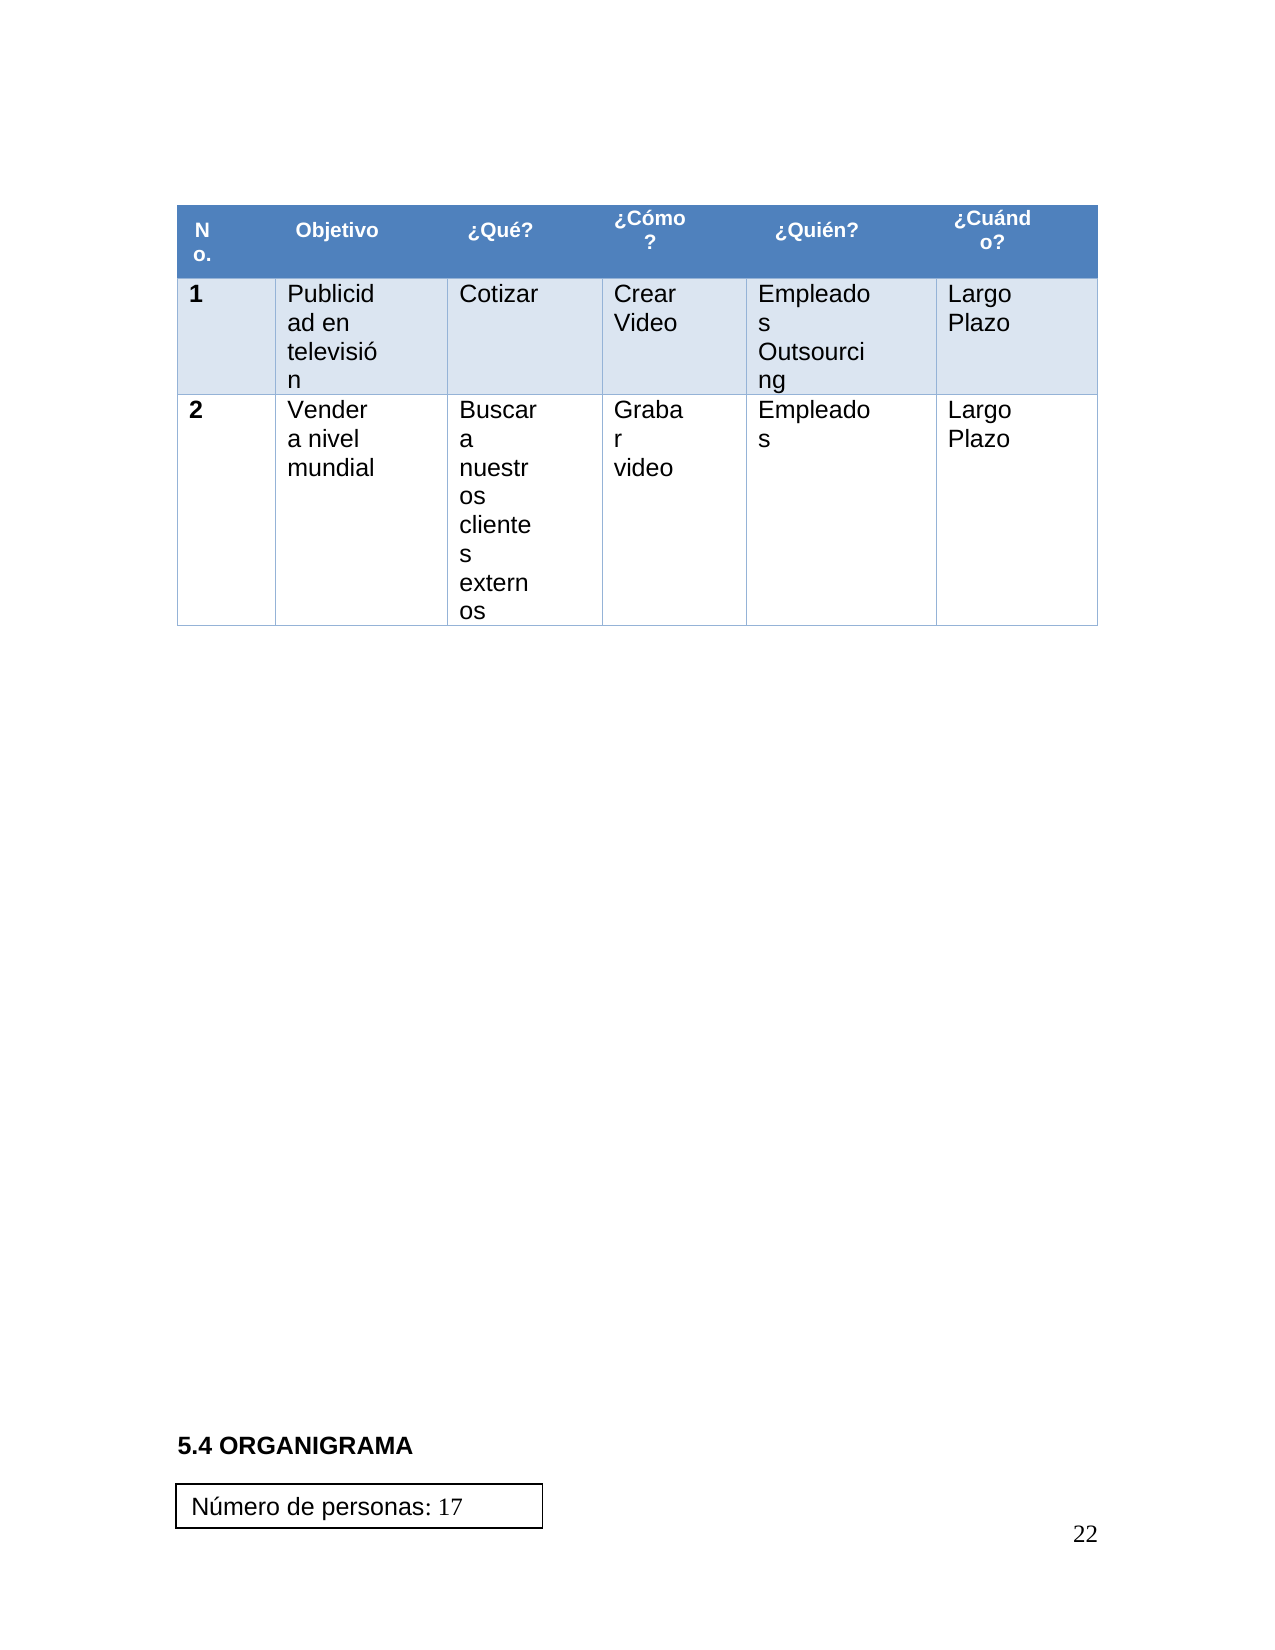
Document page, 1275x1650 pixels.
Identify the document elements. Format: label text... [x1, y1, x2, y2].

table_cell Cotizar [448, 279, 602, 394]
table_header ¿Quién? [747, 206, 936, 278]
table_cell Publicidad en televisión [276, 279, 447, 394]
text 5.4 ORGANIGRAMA [177, 1431, 1048, 1460]
table_cell Crear Video [603, 279, 746, 394]
table_cell Largo Plazo [937, 395, 1097, 625]
table_cell Vender a nivel mundial [276, 395, 447, 625]
table_cell Buscar a nuestros clientes externos [448, 395, 602, 625]
table_header ¿Qué? [448, 206, 602, 278]
table_cell Empleados [747, 395, 936, 625]
table_header ¿Cuándo? [937, 206, 1097, 278]
table_cell Empleados Outsourcing [747, 279, 936, 394]
table_header No. [178, 206, 275, 278]
table_header Objetivo [276, 206, 447, 278]
table_cell Largo Plazo [937, 279, 1097, 394]
table_cell Grabar video [603, 395, 746, 625]
table_cell 1 [178, 279, 275, 394]
table_header ¿Cómo? [603, 206, 746, 278]
table_cell 2 [178, 395, 275, 625]
